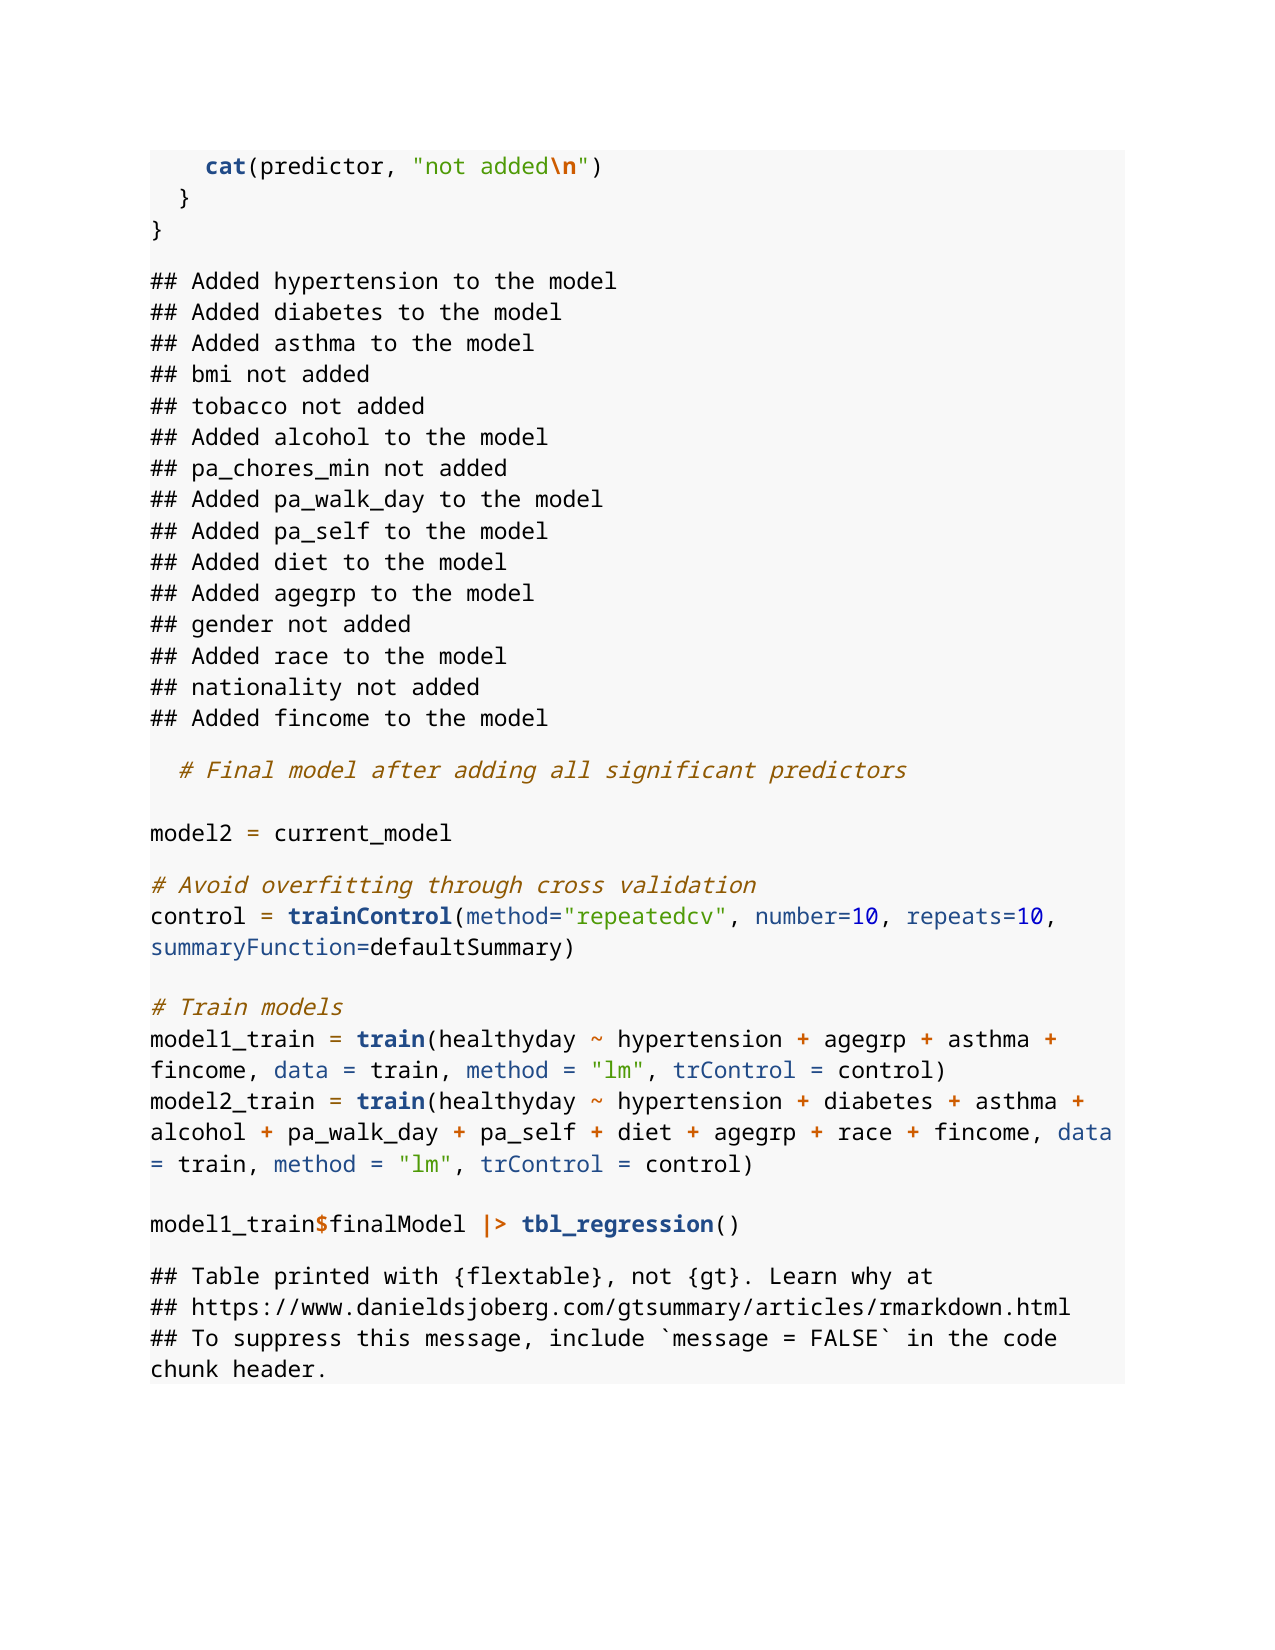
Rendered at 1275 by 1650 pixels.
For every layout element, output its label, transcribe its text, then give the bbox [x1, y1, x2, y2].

text ## Table printed with {flextable}, not {gt}. Learn why at ## https://www.danieldsjoberg.com/gtsummary/articles/rmarkdown.html ## To suppress this message, include `message = FALSE` in the code chunk header. [150, 1259, 1125, 1384]
text ## Added hypertension to the model ## Added diabetes to the model ## Added asthma to the model ## bmi not added ## tobacco not added ## Added alcohol to the model ## pa_chores_min not added ## Added pa_walk_day to the model ## Added pa_self to the model ## Added diet to the model ## Added agegrp to the model ## gender not added ## Added race to the model ## nationality not added ## Added fincome to the model [150, 264, 1125, 733]
text # Final model after adding all significant predictors model2 = current_model [150, 754, 1125, 848]
text # Avoid overfitting through cross validation control = trainControl(method="repeatedcv", number=10, repeats=10, summaryFunction=defaultSummary) # Train models model1_train = train(healthyday ~ hypertension + agegrp + asthma + fincome, data = train, method = "lm", trControl = control) model2_train = train(healthyday ~ hypertension + diabetes + asthma + alcohol + pa_walk_day + pa_self + diet + agegrp + race + fincome, data = train, method = "lm", trControl = control) model1_train$finalModel |> tbl_regression() [150, 869, 1125, 1239]
